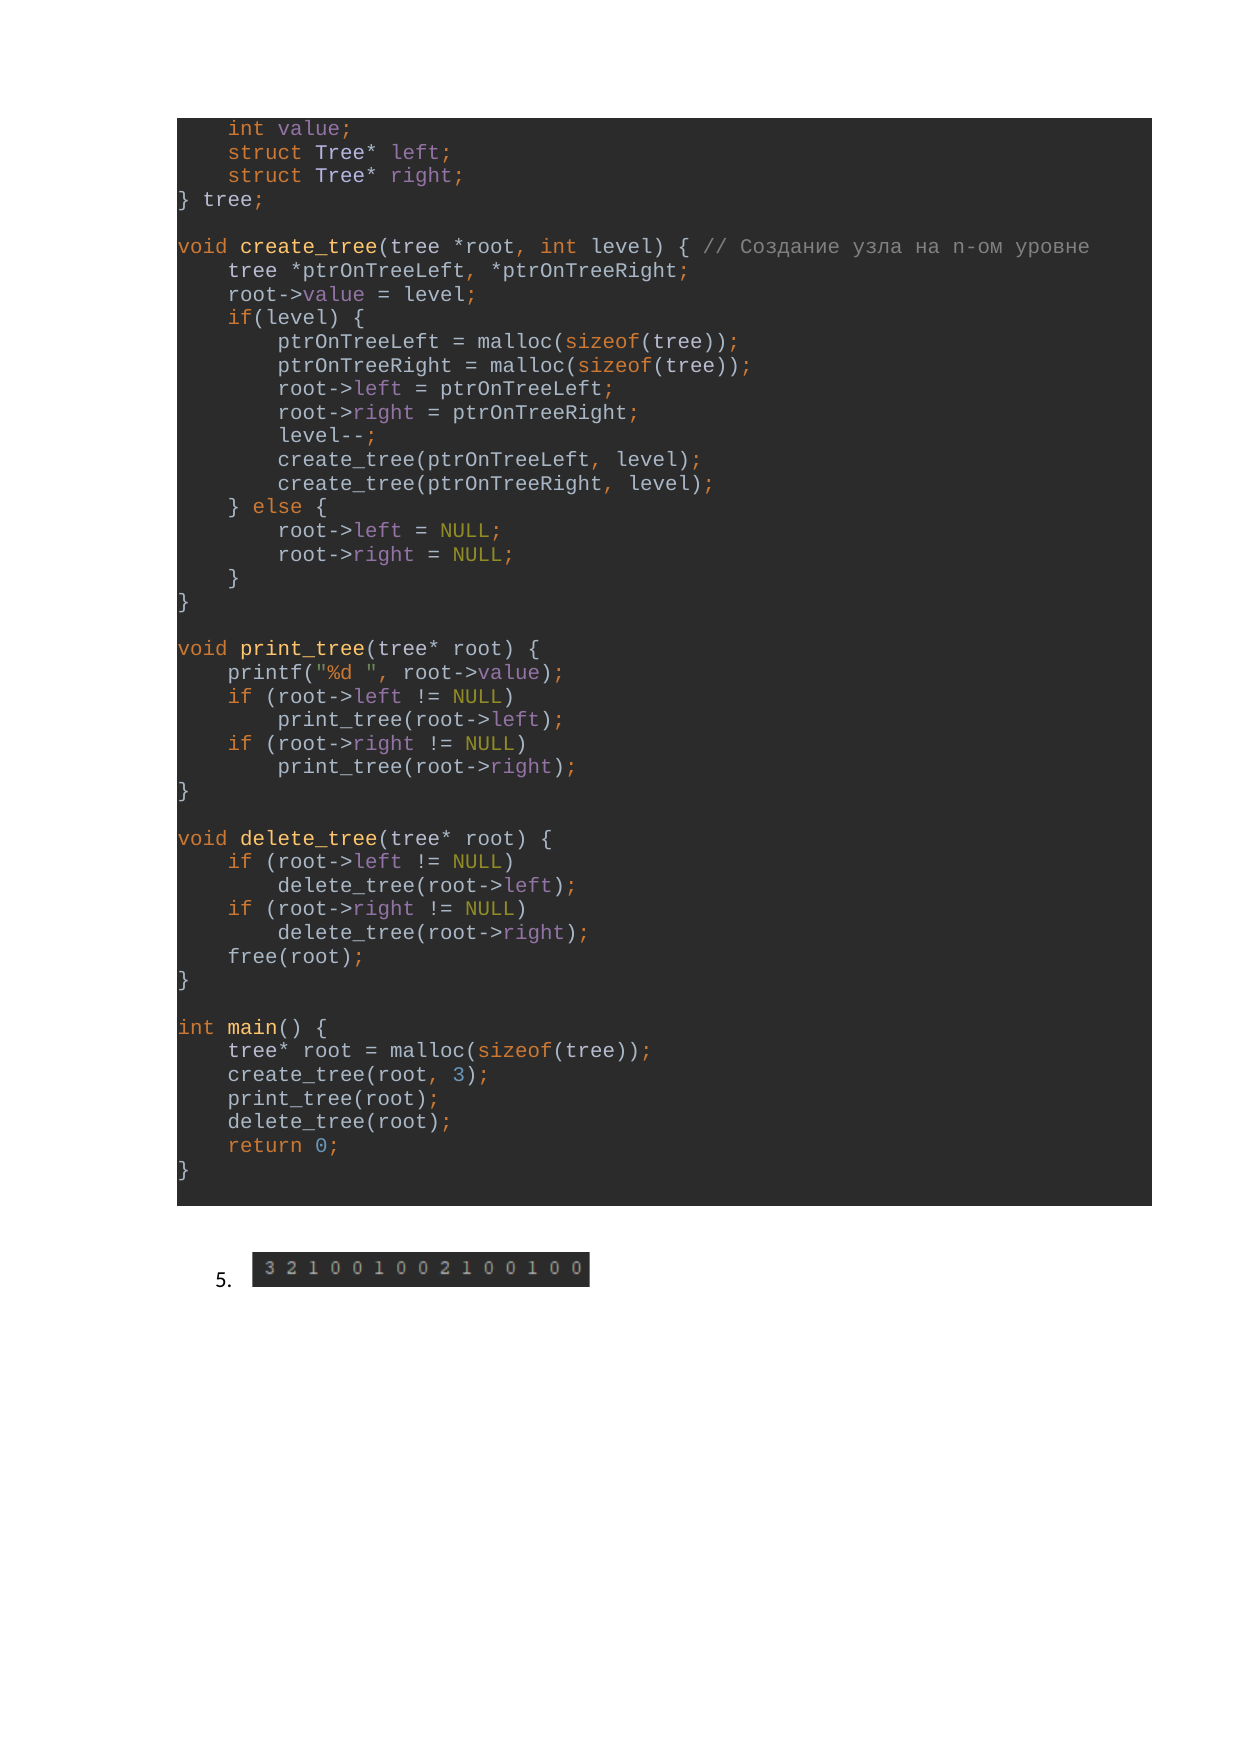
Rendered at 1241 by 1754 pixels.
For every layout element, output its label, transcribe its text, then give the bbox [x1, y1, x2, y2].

picture [252, 1252, 590, 1287]
